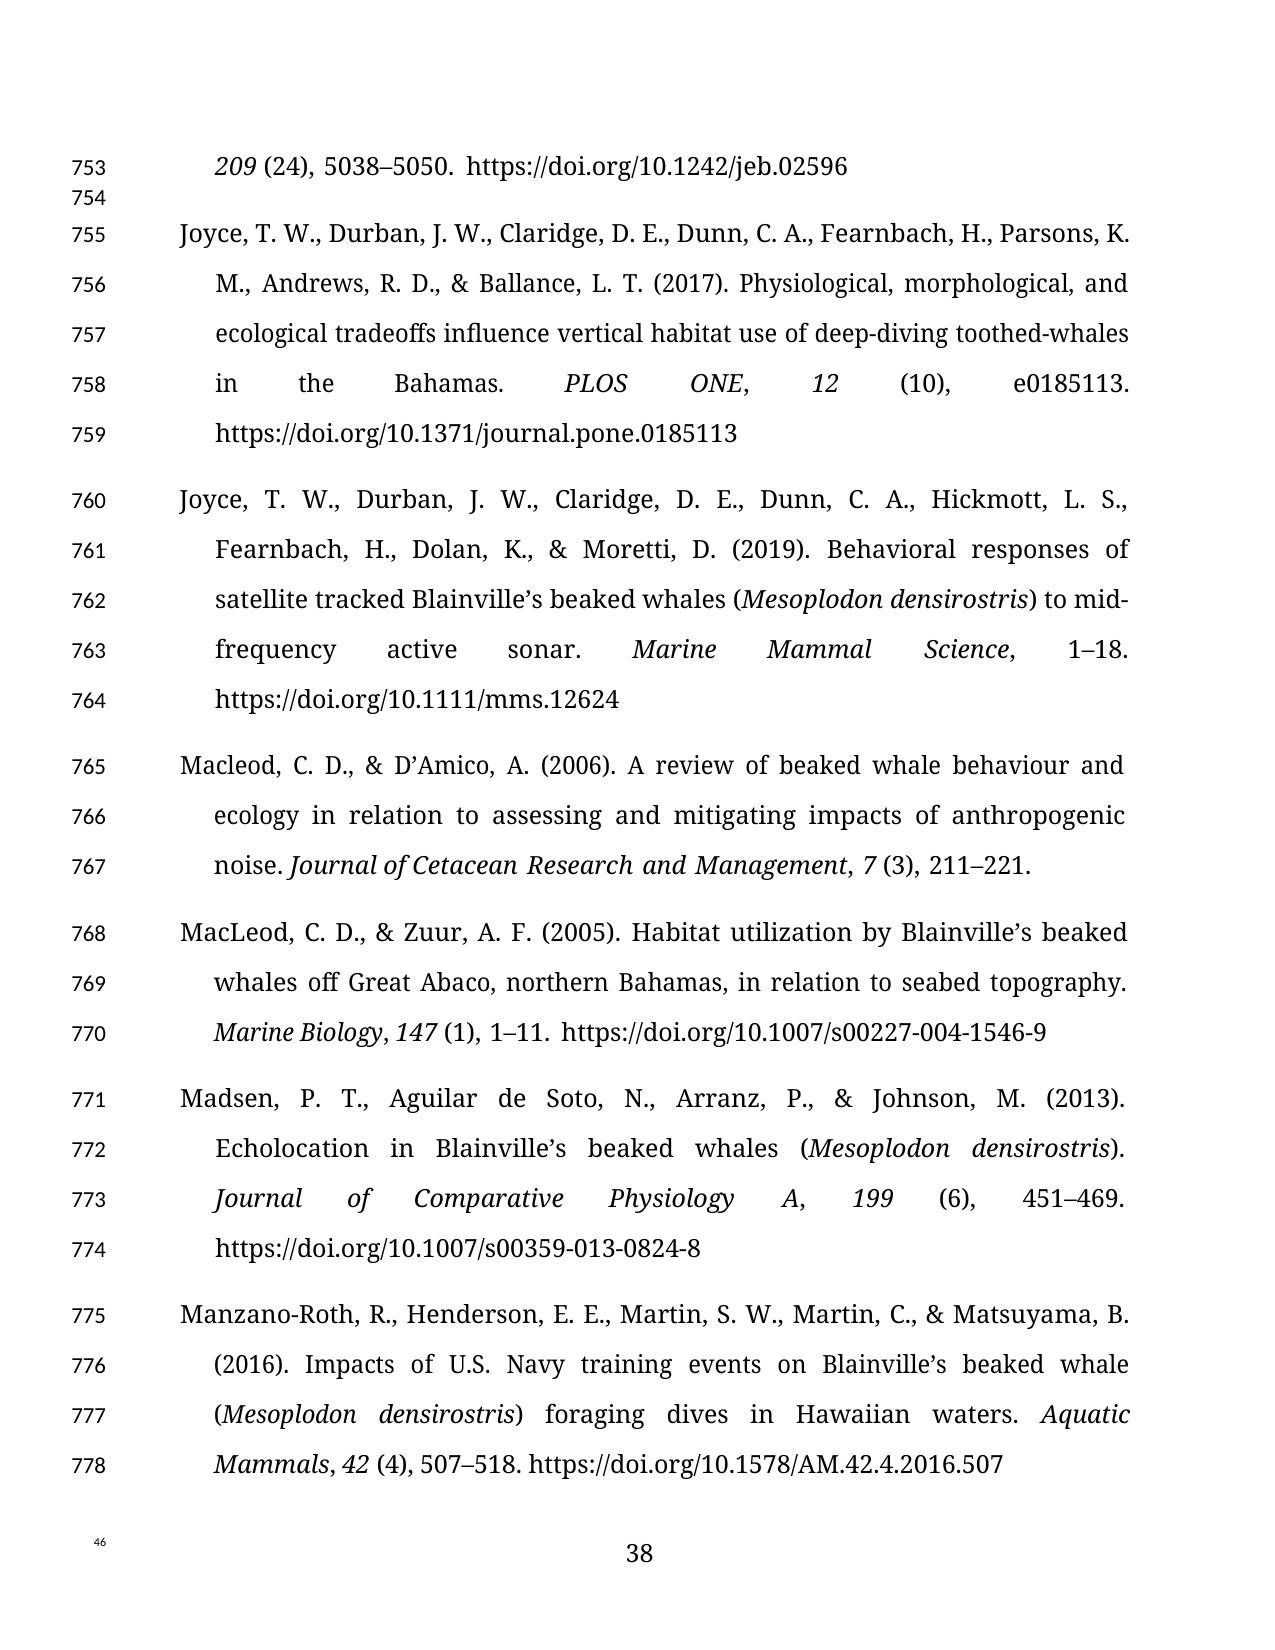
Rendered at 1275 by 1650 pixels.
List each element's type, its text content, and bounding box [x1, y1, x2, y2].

text Manzano-Roth, R., Henderson, E. E., Martin, S. W., Martin, C., & Matsuyama, B. (2016). Impacts of U.S. Navy training events on Blainville’s beaked whale (Mesoplodon densirostris) foraging dives in Hawaiian waters. Aquatic Mammals, 42 (4), 507–518. https://doi.org/10.1578/AM.42.4.2016.507 [180, 1297, 1130, 1481]
text Madsen, P. T., Aguilar de Soto, N., Arranz, P., & Johnson, M. (2013). Echolocation in Blainville’s beaked whales (Mesoplodon densirostris). Journal of Comparative Physiology A, 199 (6), 451–469. https://doi.org/10.1007/s00359-013-0824-8 [180, 1081, 1125, 1264]
text Macleod, C. D., & D’Amico, A. (2006). A review of beaked whale behaviour and ecology in relation to assessing and mitigating impacts of anthropogenic noise. Journal of Cetacean Research and Management, 7 (3), 211–221. [180, 748, 1126, 882]
text 209 (24), 5038–5050. https://doi.org/10.1242/jeb.02596 [215, 149, 1142, 183]
text MacLeod, C. D., & Zuur, A. F. (2005). Habitat utilization by Blainville’s beaked whales off Great Abaco, northern Bahamas, in relation to seabed topography. Marine Biology, 147 (1), 1–11. https://doi.org/10.1007/s00227-004-1546-9 [180, 914, 1129, 1048]
text Joyce, T. W., Durban, J. W., Claridge, D. E., Dunn, C. A., Fearnbach, H., Parsons, K. M., Andrews, R. D., & Ballance, L. T. (2017). Physiological, morphological, and ecological tradeoffs influence vertical habitat use of deep-diving toothed-whales in the Bahamas. PLOS ONE, 12 (10), e0185113. https://doi.org/10.1371/journal.pone.0185113 [179, 216, 1130, 450]
text Joyce, T. W., Durban, J. W., Claridge, D. E., Dunn, C. A., Hickmott, L. S., Fearnbach, H., Dolan, K., & Moretti, D. (2019). Behavioral responses of satellite tracked Blainville’s beaked whales (Mesoplodon densirostris) to mid-frequency active sonar. Marine Mammal Science, 1–18. https://doi.org/10.1111/mms.12624 [179, 482, 1129, 716]
